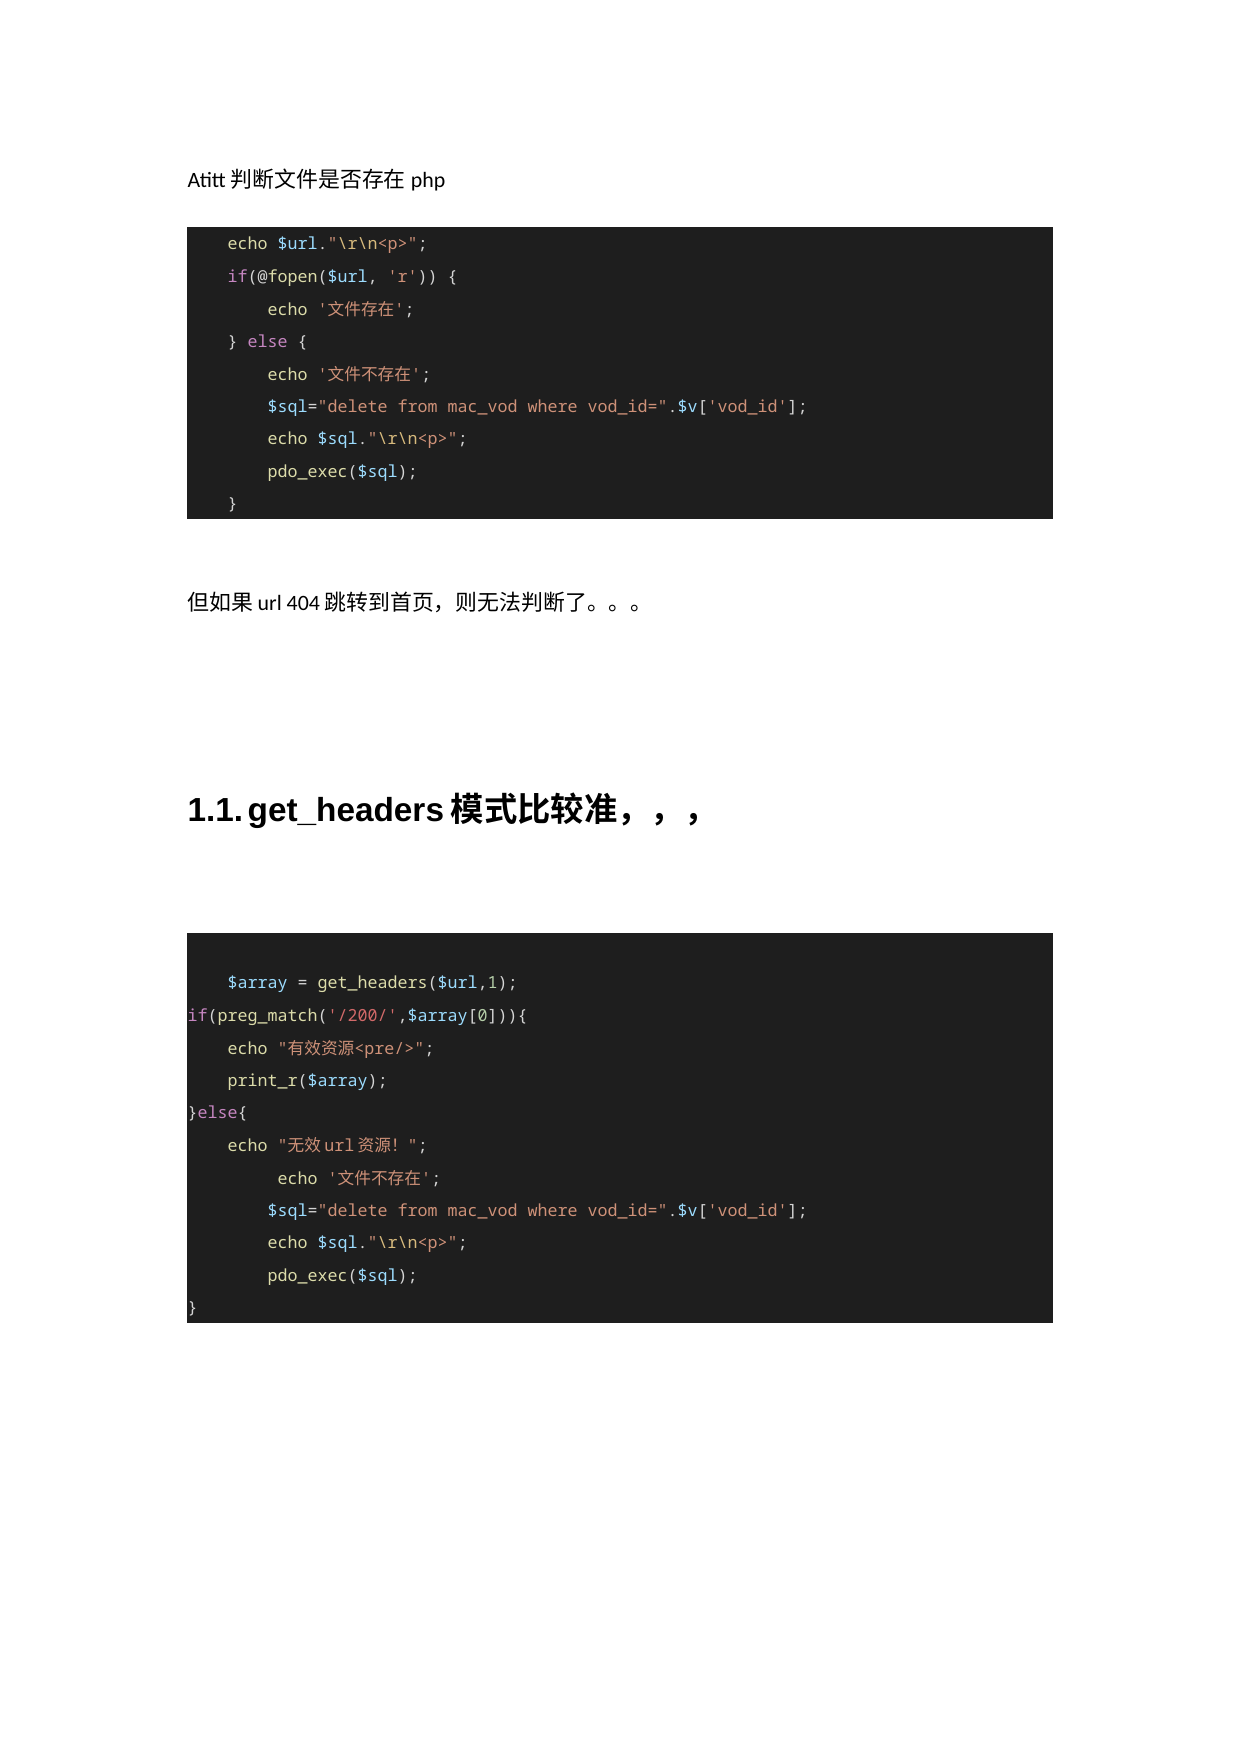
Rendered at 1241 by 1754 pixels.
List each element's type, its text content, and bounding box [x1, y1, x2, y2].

subtitle get_headers模式比较准，，， [187, 774, 1053, 839]
text } [187, 487, 1053, 519]
text echo "无效url资源！"; [187, 1128, 1053, 1161]
text echo '文件不存在'; [187, 357, 1053, 389]
text pdo_exec($sql); [187, 1258, 1053, 1291]
text echo '文件存在'; [187, 292, 1053, 324]
text }else{ [187, 1096, 1053, 1128]
text if(preg_match('/200/',$array[0])){ [187, 998, 1053, 1031]
text $array = get_headers($url,1); [187, 966, 1053, 998]
text pdo_exec($sql); [187, 454, 1053, 487]
text if(@fopen($url, 'r')) { [187, 259, 1053, 292]
text $sql="delete from mac_vod where vod_id=".$v['vod_id']; [187, 1193, 1053, 1226]
text } else { [187, 324, 1053, 357]
text 但如果url 404跳转到首页，则无法判断了。。。 [187, 584, 1053, 617]
text echo $sql."\r\n<p>"; [187, 422, 1053, 454]
text echo '文件不存在'; [187, 1161, 1053, 1193]
text $sql="delete from mac_vod where vod_id=".$v['vod_id']; [187, 389, 1053, 422]
text print_r($array); [187, 1063, 1053, 1096]
text echo $sql."\r\n<p>"; [187, 1226, 1053, 1258]
text } [187, 1291, 1053, 1323]
text echo "有效资源<pre/>"; [187, 1031, 1053, 1063]
text echo $url."\r\n<p>"; [187, 227, 1053, 259]
text Atitt 判断文件是否存在 php [187, 162, 1053, 194]
